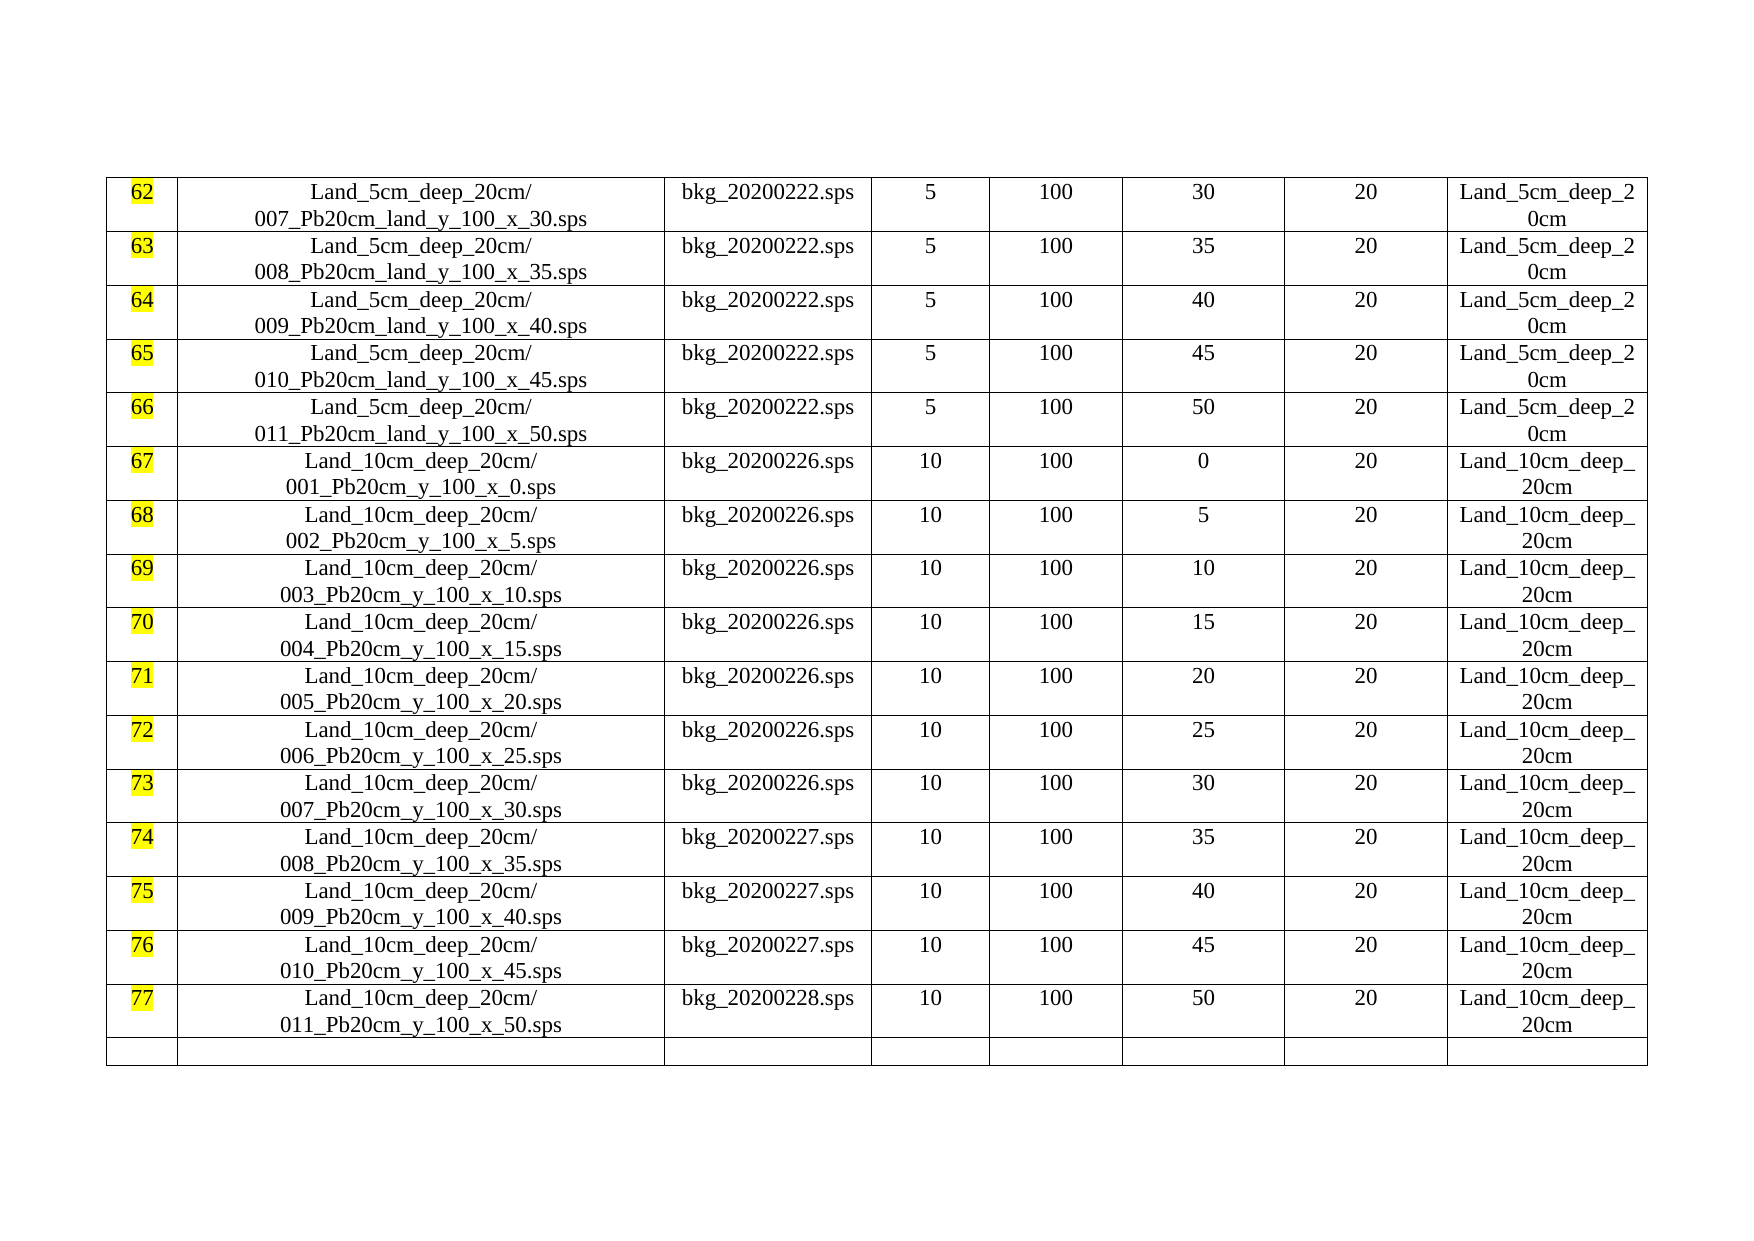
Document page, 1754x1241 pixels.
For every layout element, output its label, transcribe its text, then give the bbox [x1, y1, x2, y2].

table_cell 20 [1285, 178, 1447, 231]
table_cell 100 [990, 501, 1122, 553]
table_cell 100 [990, 931, 1122, 983]
table_cell 76 [107, 931, 177, 983]
table_cell 100 [990, 286, 1122, 338]
table_cell 20 [1285, 447, 1447, 500]
table_cell Land_5cm_deep_20cm/007_Pb20cm_land_y_100_x_30.sps [178, 178, 664, 231]
table_cell 65 [107, 340, 177, 392]
table_cell 20 [1285, 716, 1447, 768]
table_cell 20 [1285, 393, 1447, 446]
table_cell bkg_20200227.sps [665, 877, 871, 930]
table_cell 20 [1285, 931, 1447, 983]
table_cell Land_5cm_deep_20cm/010_Pb20cm_land_y_100_x_45.sps [178, 340, 664, 392]
table_cell Land_10cm_deep_20cm [1448, 662, 1647, 715]
table_cell 50 [1123, 985, 1284, 1037]
table_cell 63 [107, 232, 177, 285]
table_cell 5 [1123, 501, 1284, 553]
table_cell 5 [872, 232, 989, 285]
table_cell Land_10cm_deep_20cm/006_Pb20cm_y_100_x_25.sps [178, 716, 664, 768]
table_cell bkg_20200222.sps [665, 340, 871, 392]
table_cell Land_10cm_deep_20cm/004_Pb20cm_y_100_x_15.sps [178, 608, 664, 661]
table_cell Land_10cm_deep_20cm [1448, 447, 1647, 500]
table_cell [178, 1038, 664, 1064]
table_cell 20 [1285, 286, 1447, 338]
table_cell Land_10cm_deep_20cm [1448, 555, 1647, 607]
table_cell Land_5cm_deep_20cm [1448, 340, 1647, 392]
table_cell 0 [1123, 447, 1284, 500]
table_cell bkg_20200228.sps [665, 985, 871, 1037]
table_cell 71 [107, 662, 177, 715]
table_cell 30 [1123, 178, 1284, 231]
table_cell Land_5cm_deep_20cm [1448, 232, 1647, 285]
table_cell 30 [1123, 770, 1284, 822]
table_cell Land_10cm_deep_20cm/007_Pb20cm_y_100_x_30.sps [178, 770, 664, 822]
table_cell 25 [1123, 716, 1284, 768]
table_cell 66 [107, 393, 177, 446]
table_cell Land_5cm_deep_20cm [1448, 178, 1647, 231]
table_cell 100 [990, 716, 1122, 768]
table_cell 67 [107, 447, 177, 500]
table_cell bkg_20200226.sps [665, 501, 871, 553]
table_cell [990, 1038, 1122, 1064]
table_cell 62 [107, 178, 177, 231]
table_cell 45 [1123, 931, 1284, 983]
table_cell 100 [990, 608, 1122, 661]
table_cell 10 [872, 555, 989, 607]
table_cell [665, 1038, 871, 1064]
table_cell 20 [1285, 340, 1447, 392]
table_cell Land_10cm_deep_20cm/011_Pb20cm_y_100_x_50.sps [178, 985, 664, 1037]
table_cell Land_5cm_deep_20cm/011_Pb20cm_land_y_100_x_50.sps [178, 393, 664, 446]
table_cell Land_10cm_deep_20cm [1448, 501, 1647, 553]
table_cell 20 [1285, 662, 1447, 715]
table_cell 72 [107, 716, 177, 768]
table_cell Land_10cm_deep_20cm [1448, 985, 1647, 1037]
table_cell bkg_20200226.sps [665, 447, 871, 500]
table_cell 100 [990, 877, 1122, 930]
table_cell bkg_20200222.sps [665, 393, 871, 446]
table_cell 69 [107, 555, 177, 607]
table_cell 10 [872, 823, 989, 876]
table_cell Land_10cm_deep_20cm [1448, 770, 1647, 822]
table_cell [872, 1038, 989, 1064]
table_cell 77 [107, 985, 177, 1037]
table_cell Land_10cm_deep_20cm [1448, 608, 1647, 661]
table_cell [1285, 1038, 1447, 1064]
table_cell 100 [990, 340, 1122, 392]
table_cell 20 [1285, 555, 1447, 607]
table_cell [1448, 1038, 1647, 1064]
table_cell 74 [107, 823, 177, 876]
table_cell 68 [107, 501, 177, 553]
table_cell 10 [872, 501, 989, 553]
table_cell 45 [1123, 340, 1284, 392]
table_cell 10 [872, 985, 989, 1037]
table_cell bkg_20200222.sps [665, 178, 871, 231]
table_cell bkg_20200226.sps [665, 770, 871, 822]
table_cell bkg_20200226.sps [665, 662, 871, 715]
table_cell Land_10cm_deep_20cm/002_Pb20cm_y_100_x_5.sps [178, 501, 664, 553]
table_cell bkg_20200226.sps [665, 608, 871, 661]
table_cell Land_10cm_deep_20cm/001_Pb20cm_y_100_x_0.sps [178, 447, 664, 500]
table_cell 20 [1285, 232, 1447, 285]
table_cell Land_10cm_deep_20cm [1448, 716, 1647, 768]
table_cell 5 [872, 340, 989, 392]
table_cell 64 [107, 286, 177, 338]
table_cell 100 [990, 985, 1122, 1037]
table_cell 35 [1123, 232, 1284, 285]
table_cell 100 [990, 447, 1122, 500]
table_cell bkg_20200227.sps [665, 823, 871, 876]
table_cell 10 [872, 447, 989, 500]
table_cell 100 [990, 178, 1122, 231]
table_cell 10 [872, 877, 989, 930]
table_cell Land_10cm_deep_20cm [1448, 877, 1647, 930]
table_cell bkg_20200222.sps [665, 232, 871, 285]
table_cell [1123, 1038, 1284, 1064]
table_cell 20 [1285, 770, 1447, 822]
table_cell 40 [1123, 877, 1284, 930]
table_cell 10 [872, 662, 989, 715]
table_cell Land_5cm_deep_20cm/009_Pb20cm_land_y_100_x_40.sps [178, 286, 664, 338]
table_cell 10 [872, 931, 989, 983]
table_cell 35 [1123, 823, 1284, 876]
table_cell Land_5cm_deep_20cm [1448, 286, 1647, 338]
table_cell [107, 1038, 177, 1064]
table_cell Land_10cm_deep_20cm [1448, 823, 1647, 876]
table_cell Land_5cm_deep_20cm [1448, 393, 1647, 446]
table_cell 5 [872, 178, 989, 231]
table_cell 20 [1123, 662, 1284, 715]
table_cell Land_10cm_deep_20cm/009_Pb20cm_y_100_x_40.sps [178, 877, 664, 930]
table_cell bkg_20200227.sps [665, 931, 871, 983]
table_cell 20 [1285, 501, 1447, 553]
table_cell 73 [107, 770, 177, 822]
table_cell 100 [990, 823, 1122, 876]
table_cell 75 [107, 877, 177, 930]
table_cell Land_5cm_deep_20cm/008_Pb20cm_land_y_100_x_35.sps [178, 232, 664, 285]
table_cell bkg_20200226.sps [665, 716, 871, 768]
table_cell 100 [990, 393, 1122, 446]
table_cell 5 [872, 393, 989, 446]
table_cell Land_10cm_deep_20cm/005_Pb20cm_y_100_x_20.sps [178, 662, 664, 715]
table_cell 100 [990, 232, 1122, 285]
table_cell 10 [872, 608, 989, 661]
table_cell 100 [990, 555, 1122, 607]
table_cell 15 [1123, 608, 1284, 661]
table_cell 10 [872, 770, 989, 822]
table_cell 10 [1123, 555, 1284, 607]
table_cell 40 [1123, 286, 1284, 338]
table_cell 20 [1285, 985, 1447, 1037]
table_cell 20 [1285, 823, 1447, 876]
table_cell Land_10cm_deep_20cm/010_Pb20cm_y_100_x_45.sps [178, 931, 664, 983]
table_cell 20 [1285, 877, 1447, 930]
table_cell 10 [872, 716, 989, 768]
table_cell bkg_20200222.sps [665, 286, 871, 338]
table_cell Land_10cm_deep_20cm [1448, 931, 1647, 983]
table_cell 70 [107, 608, 177, 661]
table_cell Land_10cm_deep_20cm/003_Pb20cm_y_100_x_10.sps [178, 555, 664, 607]
table_cell 100 [990, 662, 1122, 715]
table_cell 20 [1285, 608, 1447, 661]
table_cell bkg_20200226.sps [665, 555, 871, 607]
table_cell 50 [1123, 393, 1284, 446]
table_cell 100 [990, 770, 1122, 822]
table_cell 5 [872, 286, 989, 338]
table_cell Land_10cm_deep_20cm/008_Pb20cm_y_100_x_35.sps [178, 823, 664, 876]
